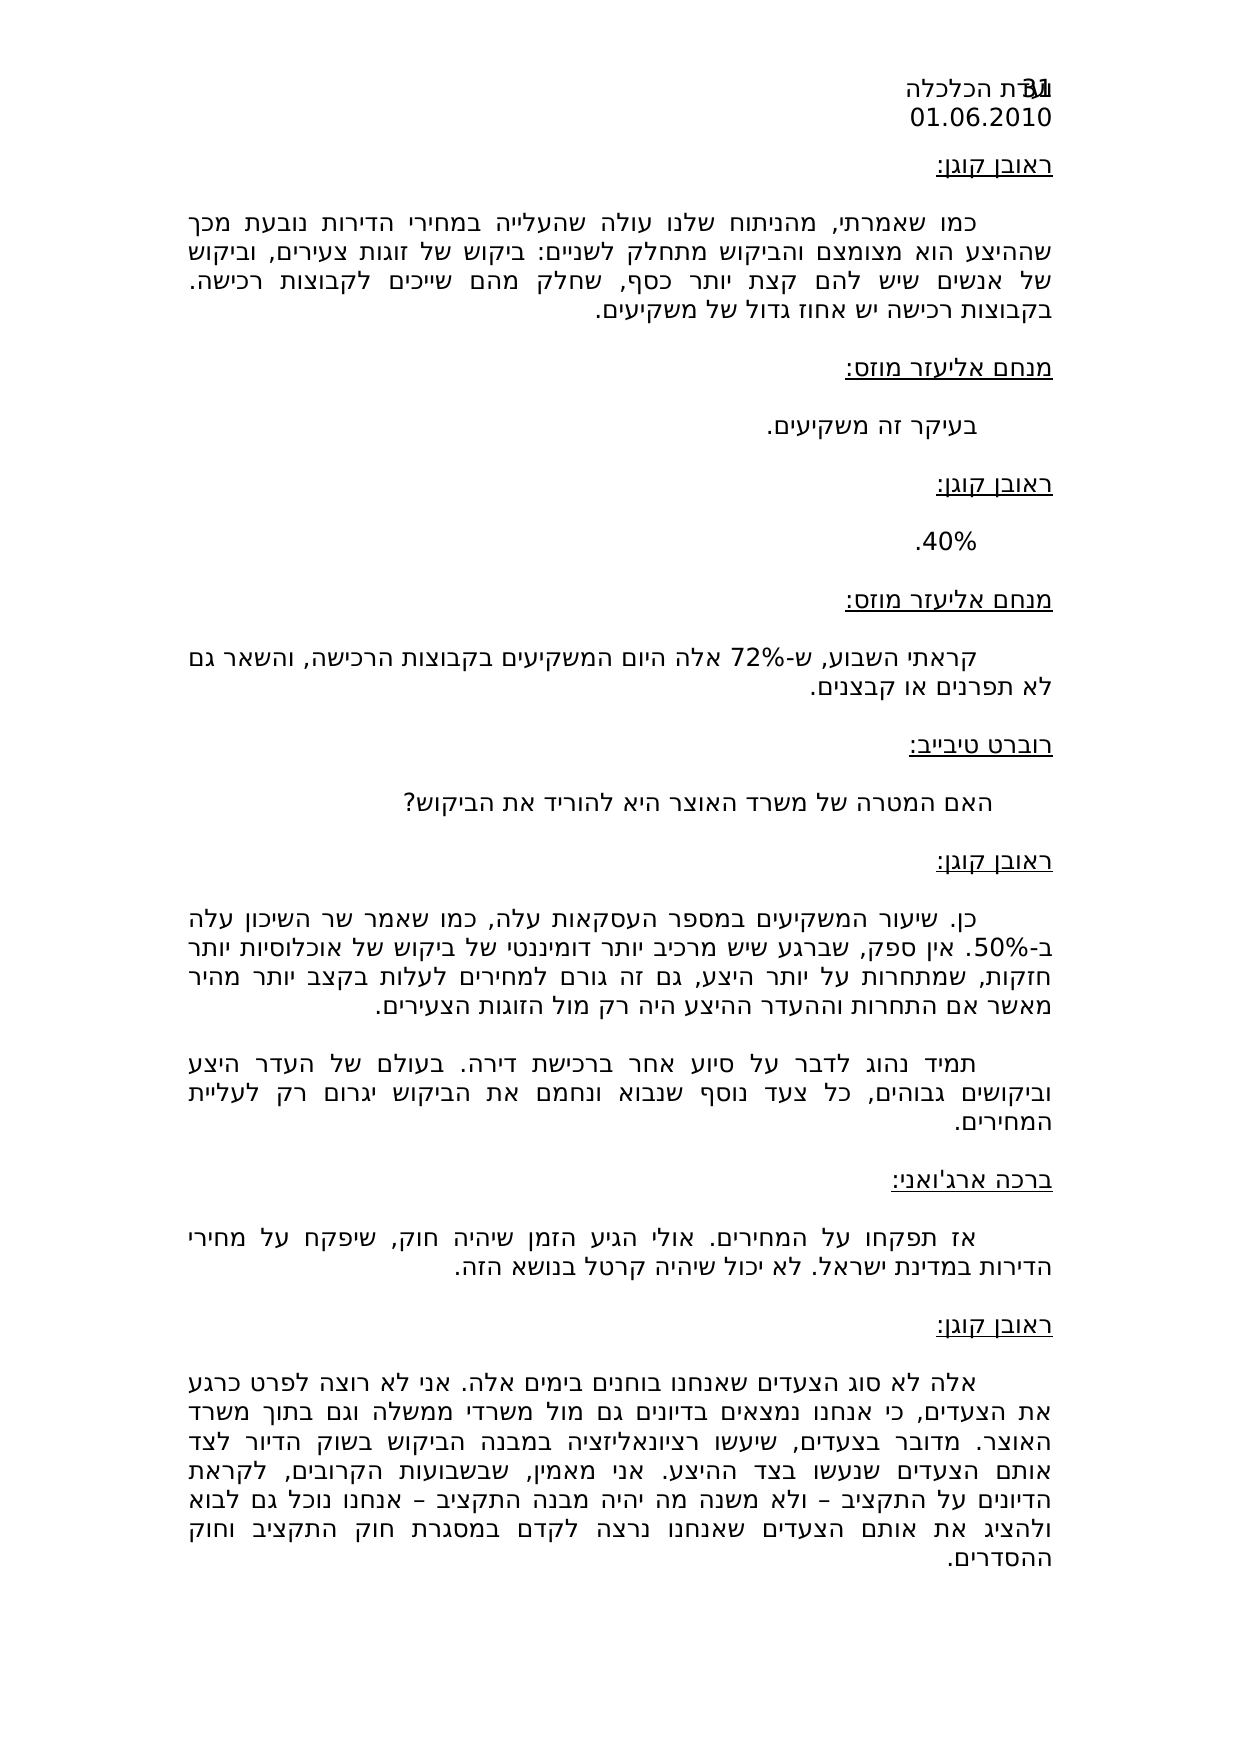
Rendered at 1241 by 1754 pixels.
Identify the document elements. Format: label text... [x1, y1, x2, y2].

text רוברט טיבייב: [187, 730, 1053, 759]
text אלה לא סוג הצעדים שאנחנו בוחנים בימים אלה. אני לא רוצה לפרט כרגע את הצעדים, כי אנחנו נמצאים בדיונים גם מול משרדי ממשלה וגם בתוך משרד האוצר. מדובר בצעדים, שיעשו רציונאליזציה במבנה הביקוש בשוק הדיור לצד אותם הצעדים שנעשו בצד ההיצע. אני מאמין, שבשבועות הקרובים, לקראת הדיונים על התקציב – ולא משנה מה יהיה מבנה התקציב – אנחנו נוכל גם לבוא ולהציג את אותם הצעדים שאנחנו נרצה לקדם במסגרת חוק התקציב וחוק ההסדרים. [187, 1368, 1053, 1572]
text תמיד נהוג לדבר על סיוע אחר ברכישת דירה. בעולם של העדר היצע וביקושים גבוהים, כל צעד נוסף שנבוא ונחמם את הביקוש יגרום רק לעליית המחירים. [187, 1049, 1053, 1137]
text קראתי השבוע, ש-72% אלה היום המשקיעים בקבוצות הרכישה, והשאר גם לא תפרנים או קבצנים. [187, 643, 1053, 701]
text ברכה ארג'ואני: [187, 1165, 1053, 1194]
text כן. שיעור המשקיעים במספר העסקאות עלה, כמו שאמר שר השיכון עלה ב-50%. אין ספק, שברגע שיש מרכיב יותר דומיננטי של ביקוש של אוכלוסיות יותר חזקות, שמתחרות על יותר היצע, גם זה גורם למחירים לעלות בקצב יותר מהיר מאשר אם התחרות וההעדר ההיצע היה רק מול הזוגות הצעירים. [187, 904, 1053, 1020]
text מנחם אליעזר מוזס: [187, 353, 1053, 382]
text מנחם אליעזר מוזס: [187, 585, 1053, 614]
text ראובן קוגן: [187, 1310, 1053, 1339]
text ראובן קוגן: [187, 150, 1053, 179]
text ראובן קוגן: [187, 846, 1053, 875]
text האם המטרה של משרד האוצר היא להוריד את הביקוש? [187, 788, 1053, 817]
text אז תפקחו על המחירים. אולי הגיע הזמן שיהיה חוק, שיפקח על מחירי הדירות במדינת ישראל. לא יכול שיהיה קרטל בנושא הזה. [187, 1223, 1053, 1282]
text 40%. [187, 527, 1053, 556]
text כמו שאמרתי, מהניתוח שלנו עולה שהעלייה במחירי הדירות נובעת מכך שההיצע הוא מצומצם והביקוש מתחלק לשניים: ביקוש של זוגות צעירים, וביקוש של אנשים שיש להם קצת יותר כסף, שחלק מהם שייכים לקבוצות רכישה. בקבוצות רכישה יש אחוז גדול של משקיעים. [187, 208, 1053, 324]
text בעיקר זה משקיעים. [187, 411, 1053, 440]
text ראובן קוגן: [187, 469, 1053, 498]
